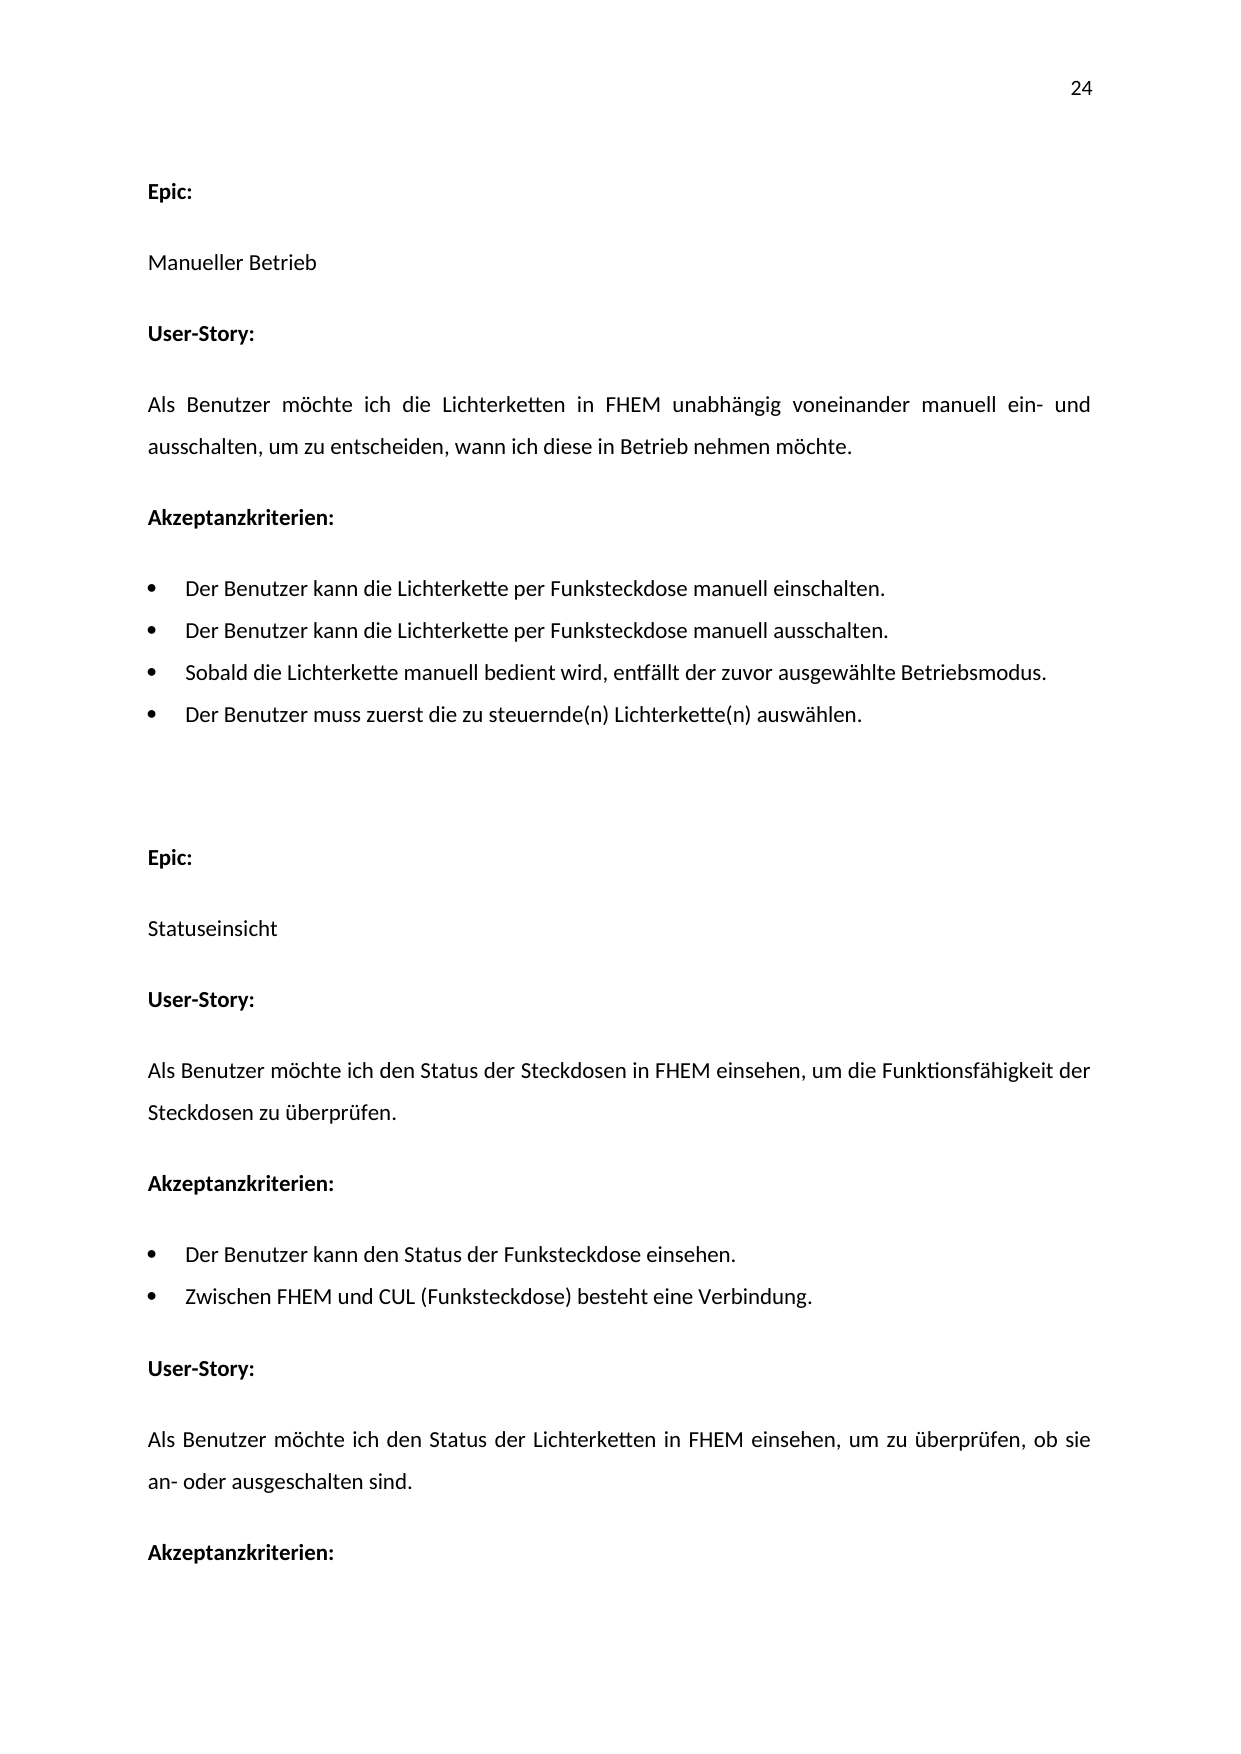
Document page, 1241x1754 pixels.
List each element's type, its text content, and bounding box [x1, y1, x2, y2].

text Akzeptanzkriterien: [148, 1169, 1092, 1197]
list Zwischen FHEM und CUL (Funksteckdose) besteht eine Verbindung. [148, 1282, 1092, 1311]
text User-Story: [148, 985, 1092, 1013]
list Sobald die Lichterkette manuell bedient wird, entfällt der zuvor ausgewählte Betriebsmodus. [148, 658, 1092, 687]
text Als Benutzer möchte ich die Lichterketten in FHEM unabhängig voneinander manuell ein- und ausschalten, um zu entscheiden, wann ich diese in Betrieb nehmen möchte. [148, 390, 1092, 460]
text Statuseinsicht [148, 914, 1092, 942]
text User-Story: [148, 1354, 1092, 1382]
text Als Benutzer möchte ich den Status der Steckdosen in FHEM einsehen, um die Funktionsfähigkeit der Steckdosen zu überprüfen. [148, 1056, 1092, 1126]
text Epic: [148, 843, 1092, 871]
text User-Story: [148, 319, 1092, 347]
text Manueller Betrieb [148, 248, 1092, 276]
text Akzeptanzkriterien: [148, 1538, 1092, 1566]
list Der Benutzer muss zuerst die zu steuernde(n) Lichterkette(n) auswählen. [148, 701, 1092, 728]
list Der Benutzer kann die Lichterkette per Funksteckdose manuell einschalten. [148, 574, 1092, 603]
text Als Benutzer möchte ich den Status der Lichterketten in FHEM einsehen, um zu überprüfen, ob sie an- oder ausgeschalten sind. [148, 1425, 1092, 1495]
list Der Benutzer kann den Status der Funksteckdose einsehen. [148, 1241, 1092, 1268]
list Der Benutzer kann die Lichterkette per Funksteckdose manuell ausschalten. [148, 617, 1092, 644]
text Epic: [148, 177, 1092, 205]
text Akzeptanzkriterien: [148, 503, 1092, 531]
